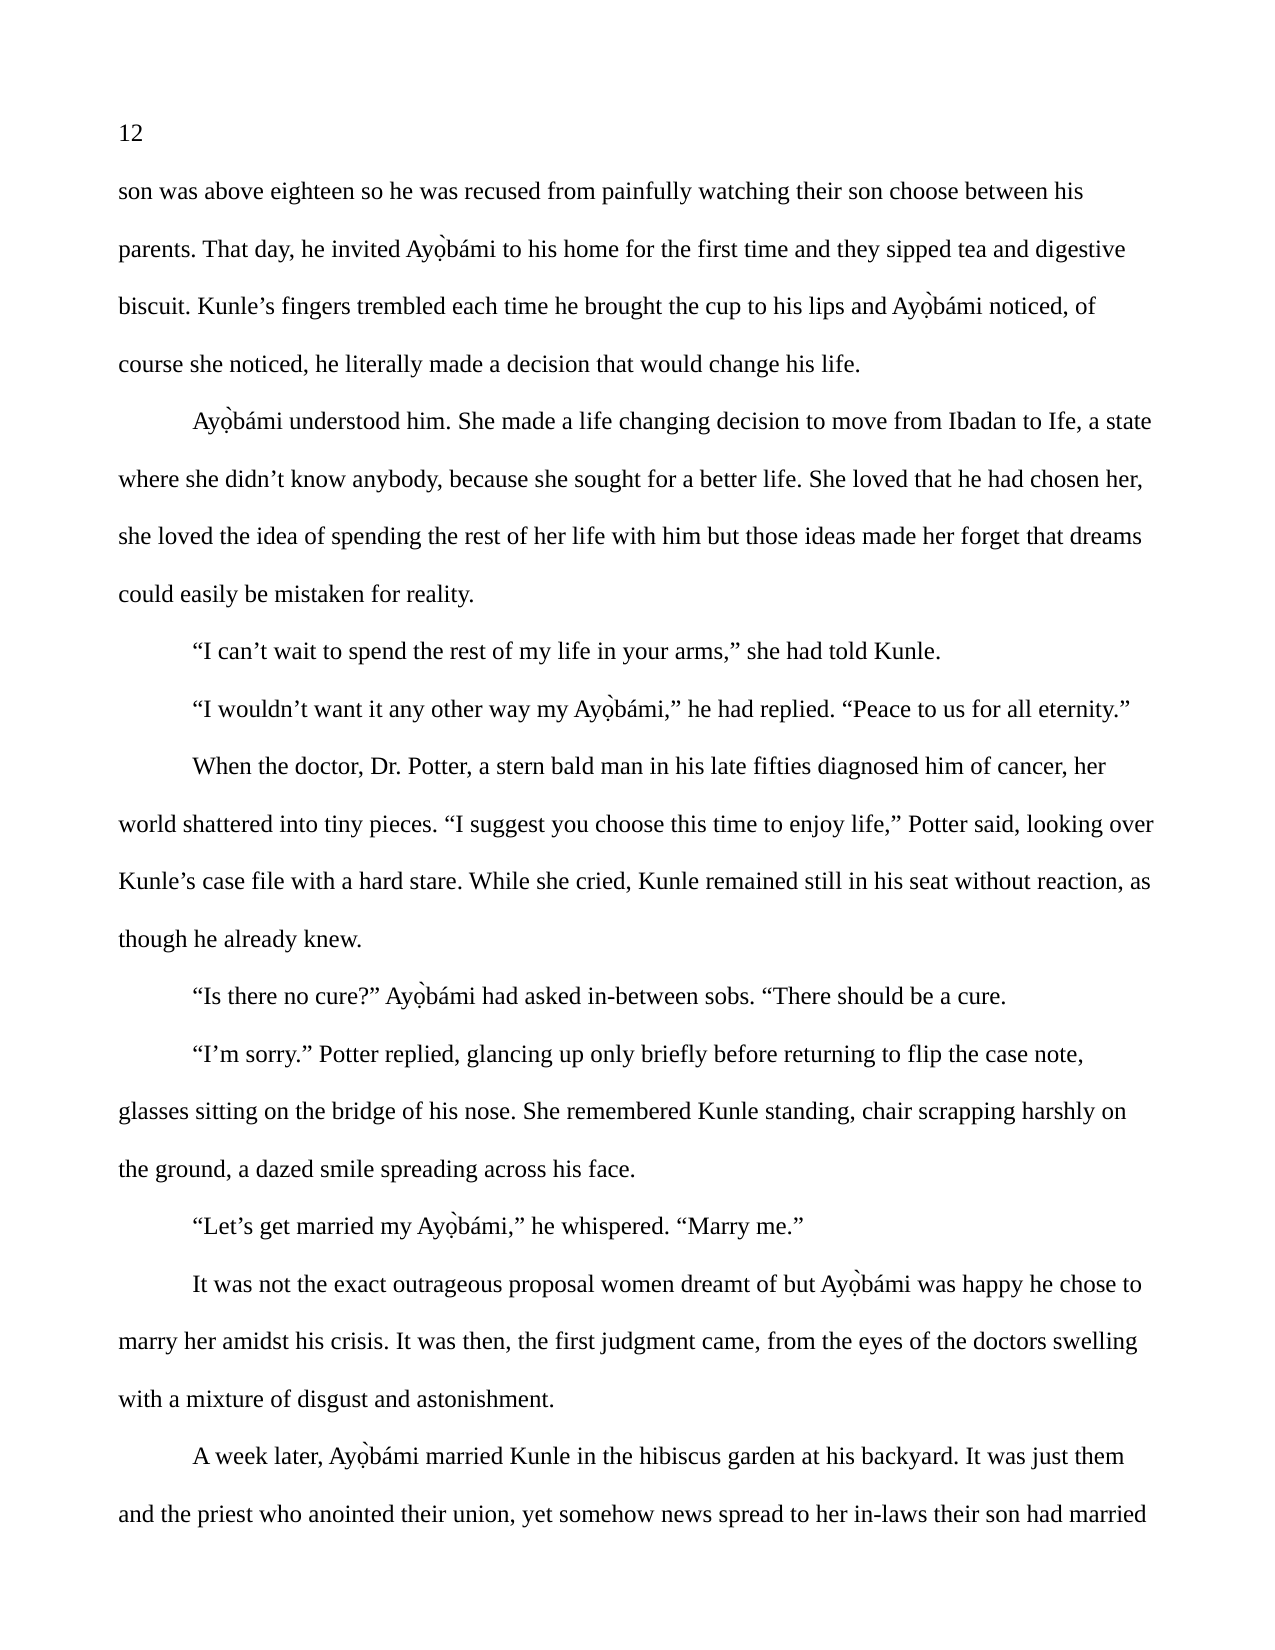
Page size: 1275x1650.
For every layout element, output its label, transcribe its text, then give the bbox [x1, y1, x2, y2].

text When the doctor, Dr. Potter, a stern bald man in his late fifties diagnosed him of cancer, her world shattered into tiny pieces. “I suggest you choose this time to enjoy life,” Potter said, looking over Kunle’s case file with a hard stare. While she cried, Kunle remained still in his seat without reaction, as though he already knew. [118, 751, 1157, 953]
text It was not the exact outrageous proposal women dreamt of but Ayọ̀bámi was happy he chose to marry her amidst his crisis. It was then, the first judgment came, from the eyes of the doctors swelling with a mixture of disgust and astonishment. [118, 1269, 1157, 1413]
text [118, 176, 1157, 378]
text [118, 1441, 1157, 1528]
text Ayọ̀bámi understood him. She made a life changing decision to move from Ibadan to Ife, a state where she didn’t know anybody, because she sought for a better life. She loved that he had chosen her, she loved the idea of spending the rest of her life with him but those ideas made her forget that dreams could easily be mistaken for reality. [118, 406, 1157, 608]
text “Is there no cure?” Ayọ̀bámi had asked in-between sobs. “There should be a cure. [118, 981, 1157, 1010]
text “Let’s get married my Ayọ̀bámi,” he whispered. “Marry me.” [118, 1211, 1157, 1240]
text “I wouldn’t want it any other way my Ayọ̀bámi,” he had replied. “Peace to us for all eternity.” [118, 694, 1157, 723]
text “I’m sorry.” Potter replied, glancing up only briefly before returning to flip the case note, glasses sitting on the bridge of his nose. She remembered Kunle standing, chair scrapping harshly on the ground, a dazed smile spreading across his face. [118, 1039, 1157, 1183]
text “I can’t wait to spend the rest of my life in your arms,” she had told Kunle. [118, 636, 1157, 665]
